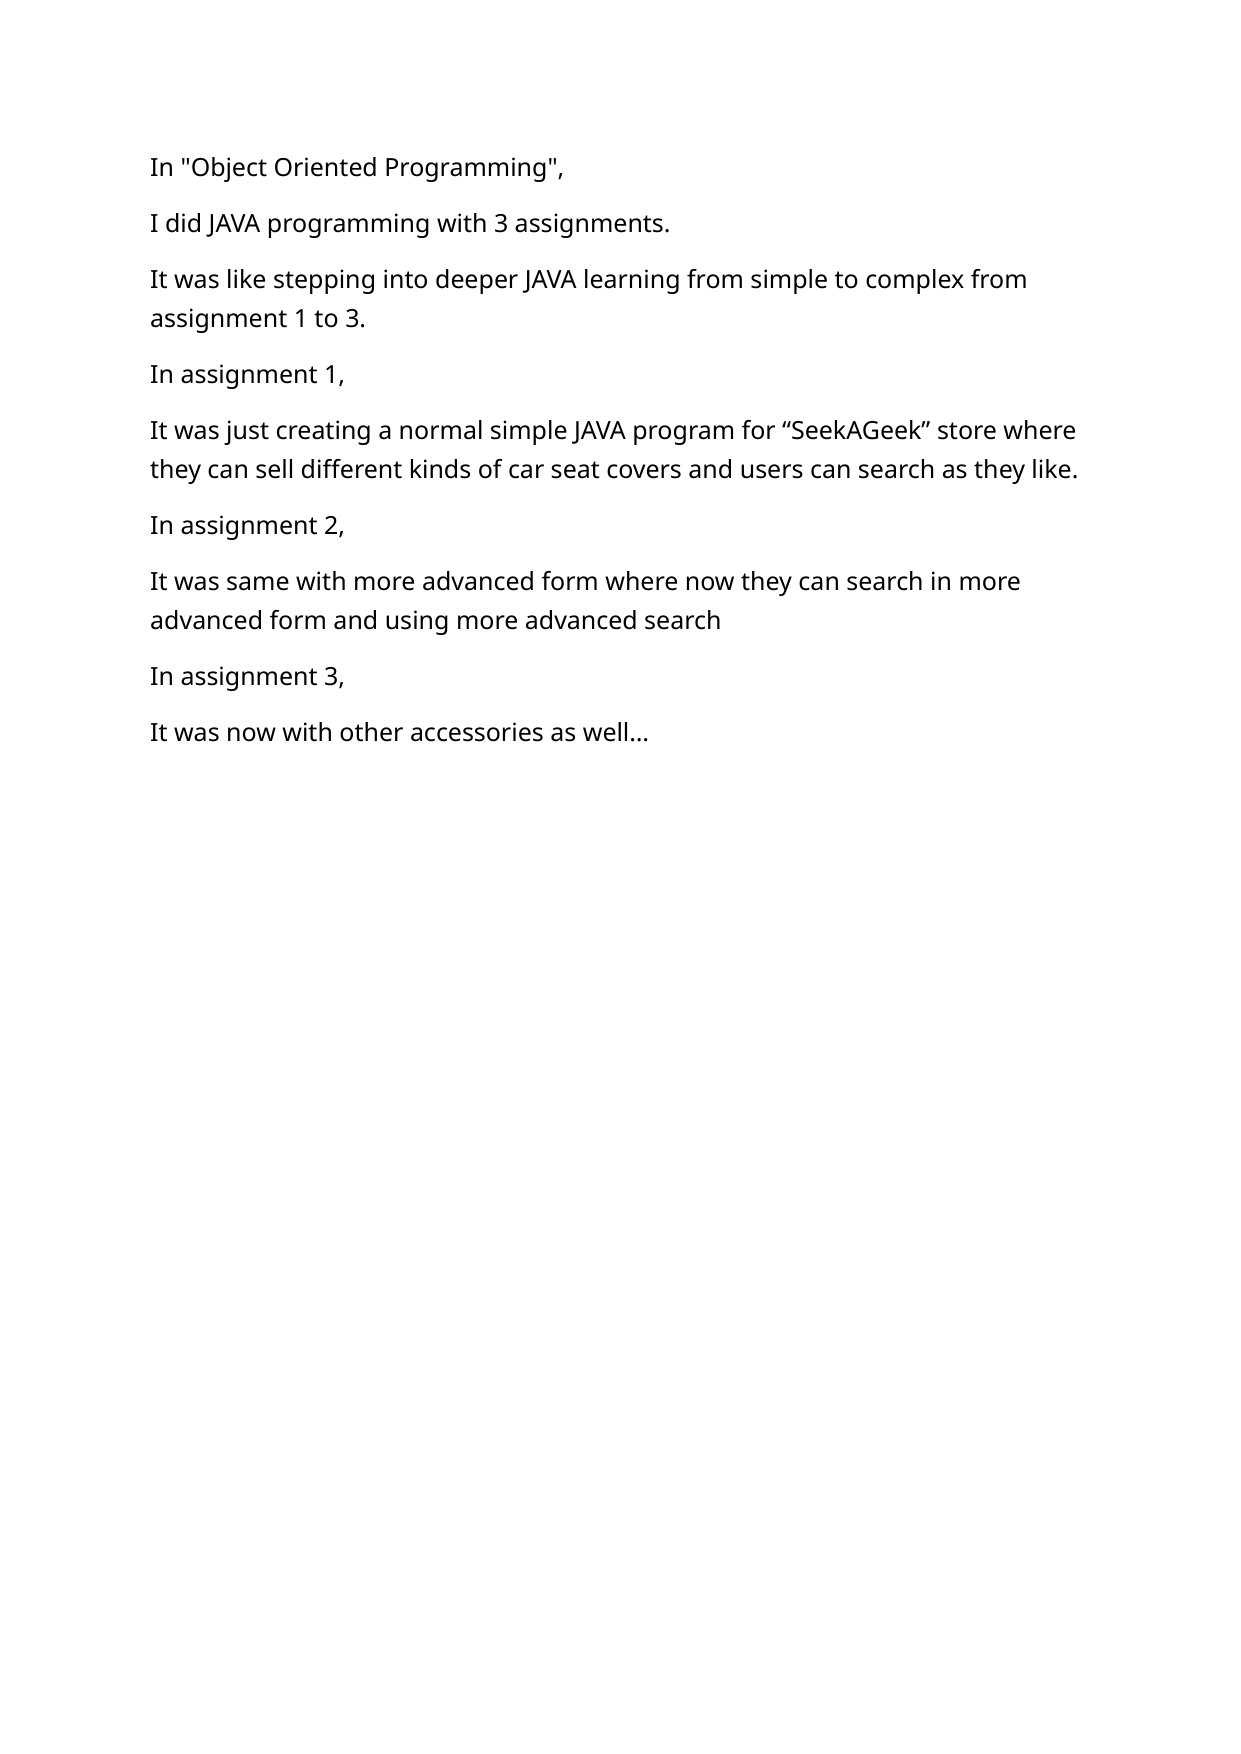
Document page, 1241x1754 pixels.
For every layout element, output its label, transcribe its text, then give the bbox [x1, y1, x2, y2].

text In assignment 3, [150, 658, 1090, 692]
text It was same with more advanced form where now they can search in more advanced form and using more advanced search [150, 563, 1090, 637]
text In assignment 2, [150, 507, 1090, 542]
text I did JAVA programming with 3 assignments. [150, 206, 1090, 240]
text It was like stepping into deeper JAVA learning from simple to complex from assignment 1 to 3. [150, 262, 1090, 335]
text It was just creating a normal simple JAVA program for “SeekAGeek” store where they can sell different kinds of car seat covers and users can search as they like. [150, 412, 1090, 486]
text In assignment 1, [150, 357, 1090, 391]
text In "Object Oriented Programming", [150, 150, 1090, 184]
text It was now with other accessories as well… [150, 714, 1090, 748]
